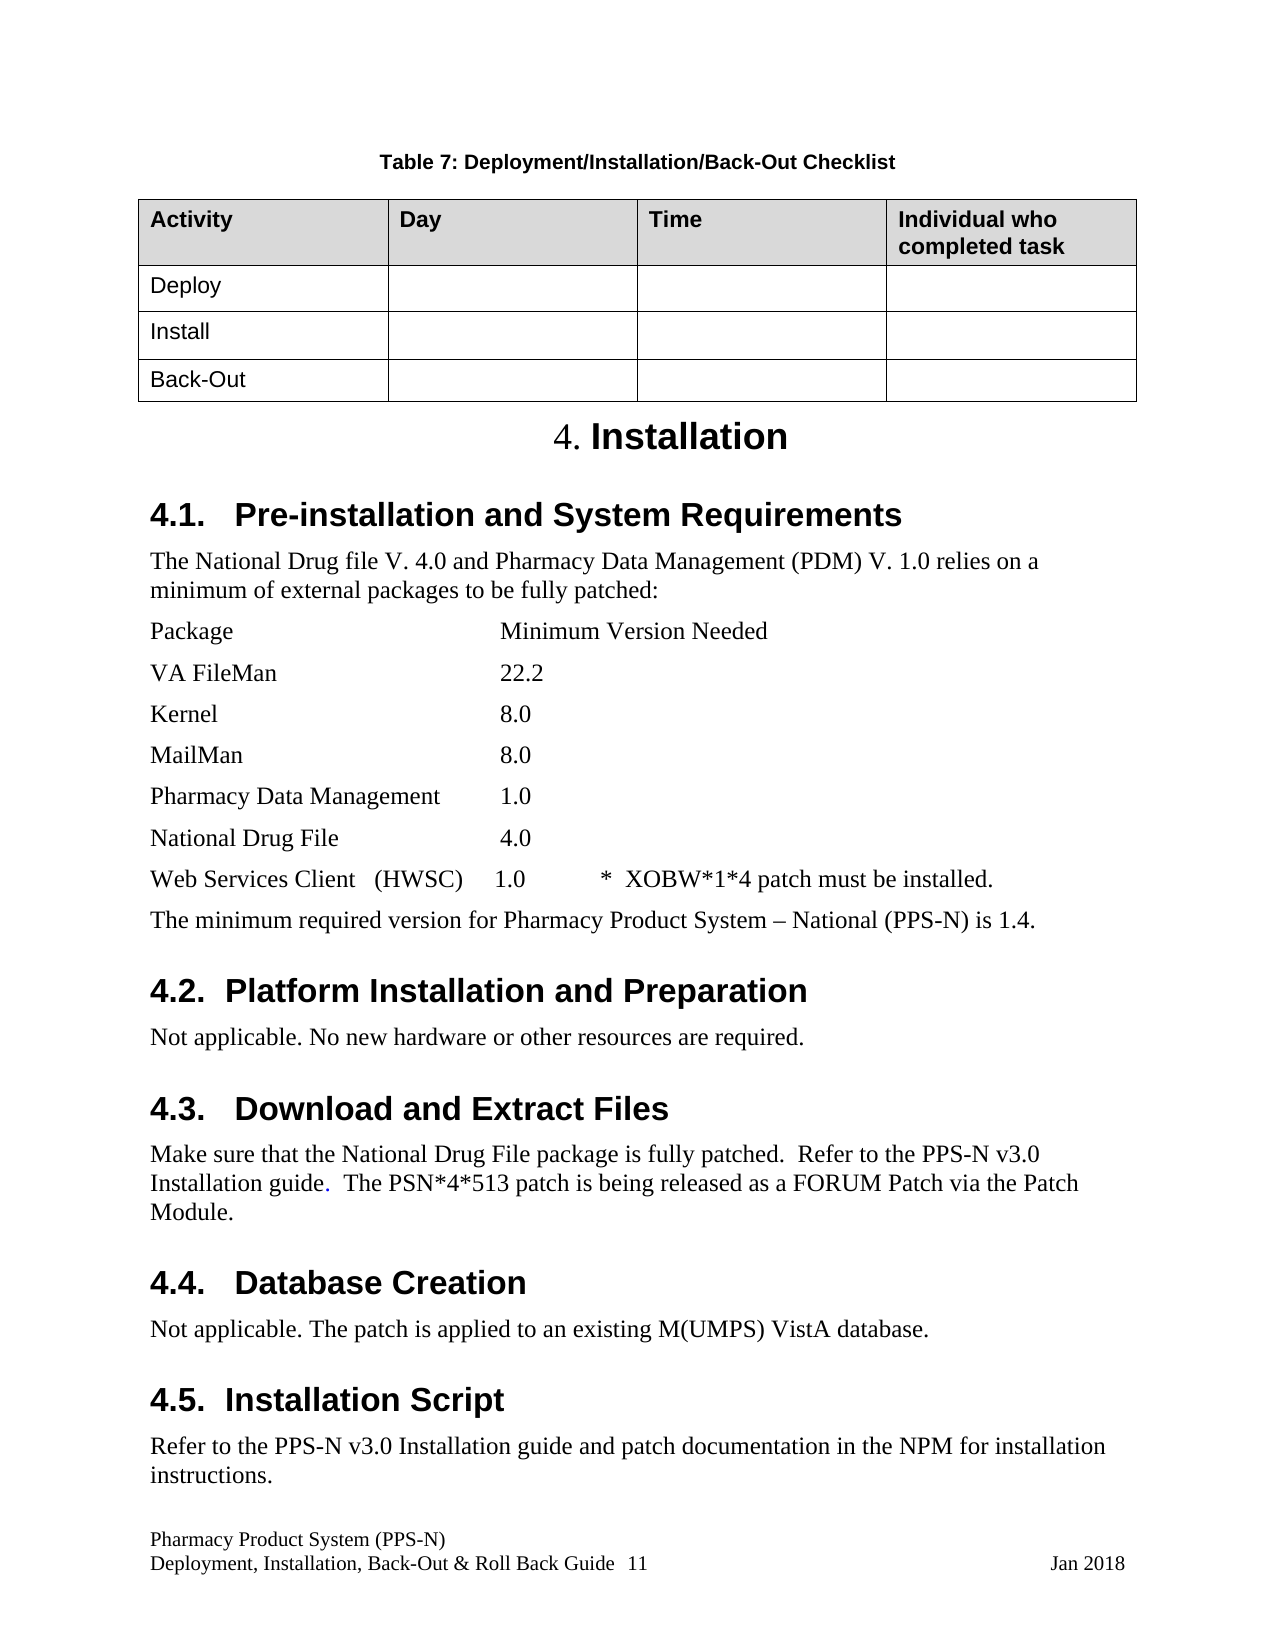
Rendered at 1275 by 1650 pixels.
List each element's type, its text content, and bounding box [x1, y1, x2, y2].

table_header Individual who completed task [887, 200, 1136, 265]
text Package Minimum Version Needed [150, 616, 1125, 645]
text VA FileMan 22.2 [150, 658, 1125, 686]
subtitle Platform Installation and Preparation [150, 971, 1125, 1010]
table_header Activity [139, 200, 388, 265]
table_cell [887, 266, 1136, 311]
subtitle Installation Script [150, 1380, 1125, 1419]
text Web Services Client (HWSC) 1.0 * XOBW*1*4 patch must be installed. [150, 864, 1125, 893]
table_cell [887, 360, 1136, 401]
table_cell [638, 360, 886, 401]
subtitle Pre-installation and System Requirements [150, 495, 1125, 534]
subtitle Installation [553, 414, 1125, 458]
table_cell [887, 312, 1136, 359]
text The minimum required version for Pharmacy Product System – National (PPS-N) is 1.4. [150, 905, 1125, 934]
text Not applicable. No new hardware or other resources are required. [150, 1022, 1125, 1051]
table_cell Back-Out [139, 360, 388, 401]
text Refer to the PPS-N v3.0 Installation guide and patch documentation in the NPM for installation instructions. [150, 1431, 1125, 1489]
table_cell Deploy [139, 266, 388, 311]
table_cell [389, 266, 637, 311]
text Make sure that the National Drug File package is fully patched. Refer to the PPS-N v3.0 Installation guide. The PSN*4*513 patch is being released as a FORUM Patch via the Patch Module. [150, 1139, 1125, 1226]
text National Drug File 4.0 [150, 823, 1125, 851]
table_header Time [638, 200, 886, 265]
subtitle Database Creation [150, 1263, 1125, 1302]
table_header Day [389, 200, 637, 265]
table_cell [638, 312, 886, 359]
table_cell [389, 312, 637, 359]
table_cell [638, 266, 886, 311]
table_cell Install [139, 312, 388, 359]
text The National Drug file V. 4.0 and Pharmacy Data Management (PDM) V. 1.0 relies on a minimum of external packages to be fully patched: [150, 546, 1125, 604]
text MailMan 8.0 [150, 740, 1125, 769]
table_cell [389, 360, 637, 401]
text Kernel 8.0 [150, 699, 1125, 728]
text Pharmacy Data Management 1.0 [150, 781, 1125, 810]
subtitle Download and Extract Files [150, 1088, 1125, 1127]
text Not applicable. The patch is applied to an existing M(UMPS) VistA database. [150, 1314, 1125, 1343]
